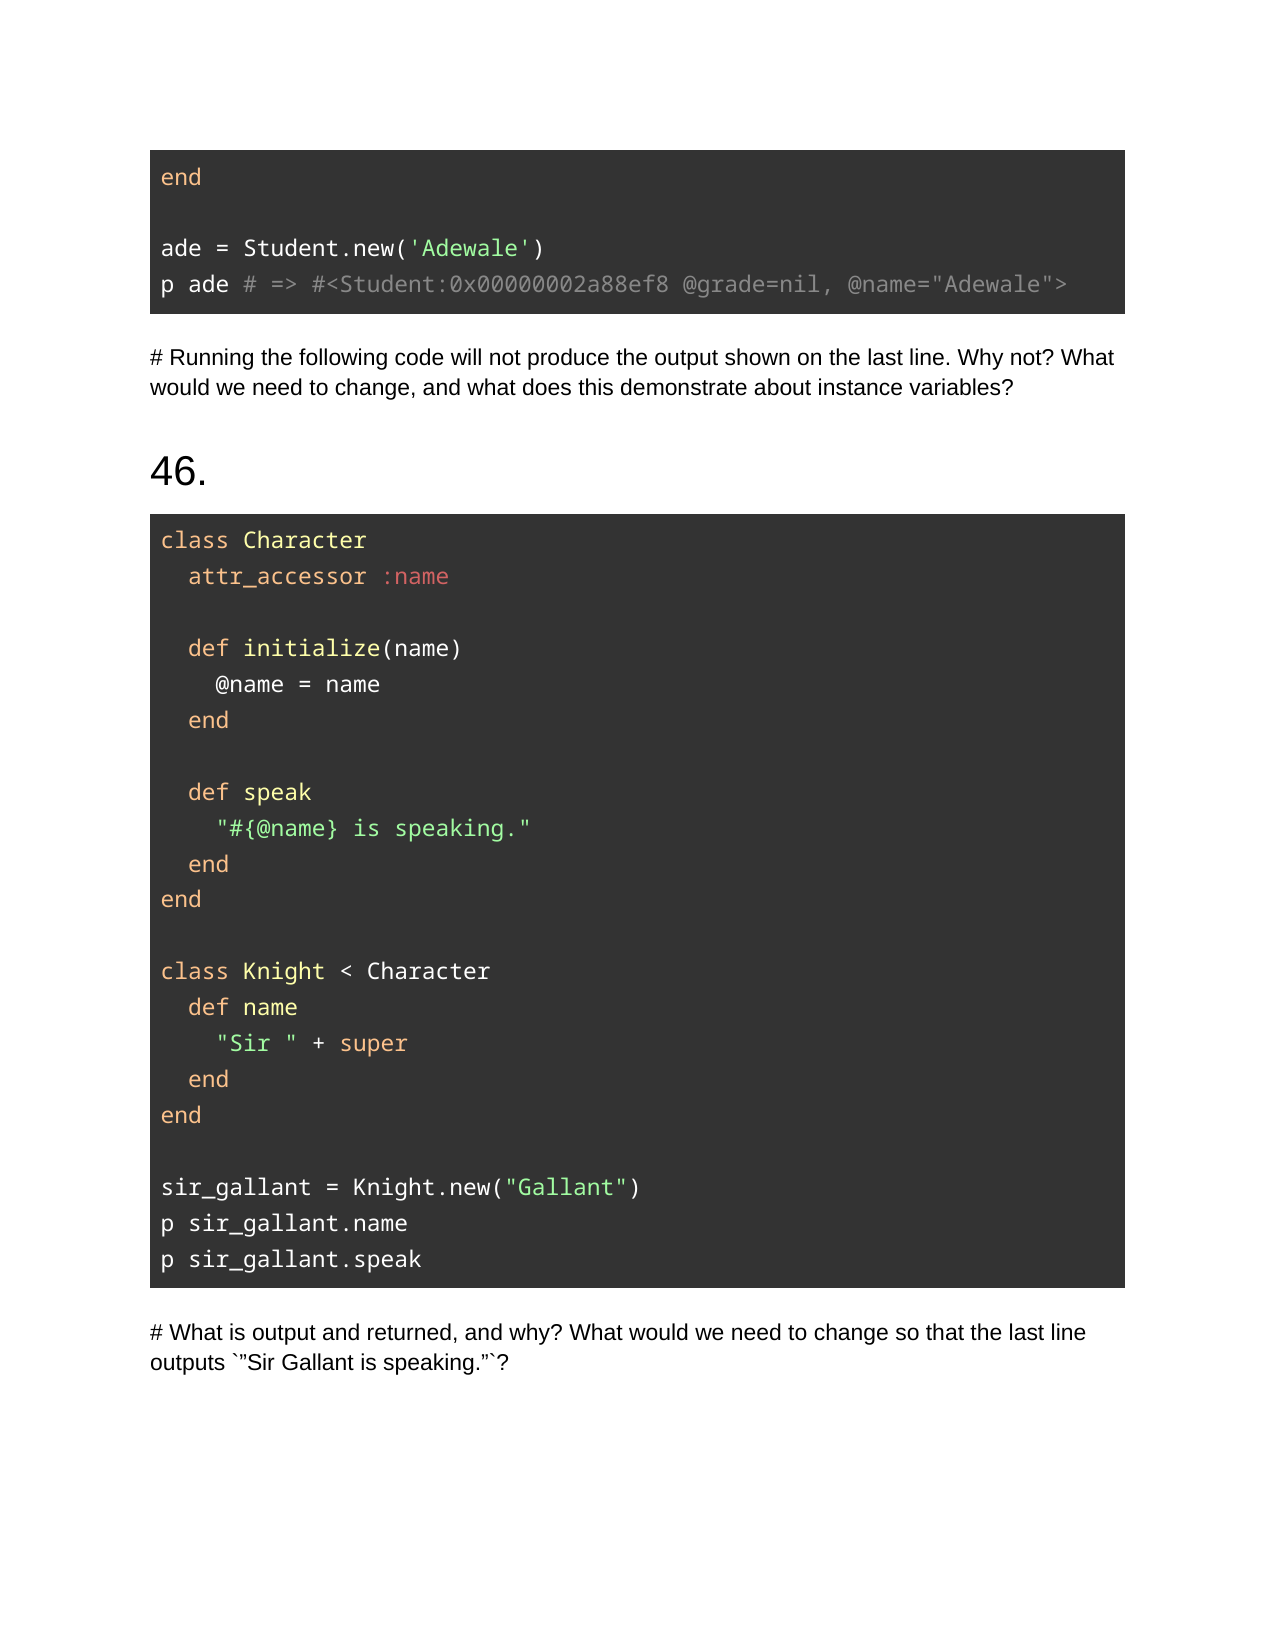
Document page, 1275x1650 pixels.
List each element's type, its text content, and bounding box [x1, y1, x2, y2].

text # What is output and returned, and why? What would we need to change so that the last line outputs `”Sir Gallant is speaking.”`? [150, 1318, 1125, 1375]
text # Running the following code will not produce the output shown on the last line. Why not? What would we need to change, and what does this demonstrate about instance variables? [150, 344, 1125, 401]
table_header class Character attr_accessor :name def initialize(name) @name = name end def speak "#{@name} is speaking." end end class Knight < Character def name "Sir " + super end end sir_gallant = Knight.new("Gallant") p sir_gallant.name p sir_gallant.speak [150, 514, 1125, 1288]
subtitle 46. [150, 446, 1125, 494]
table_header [150, 150, 1125, 314]
